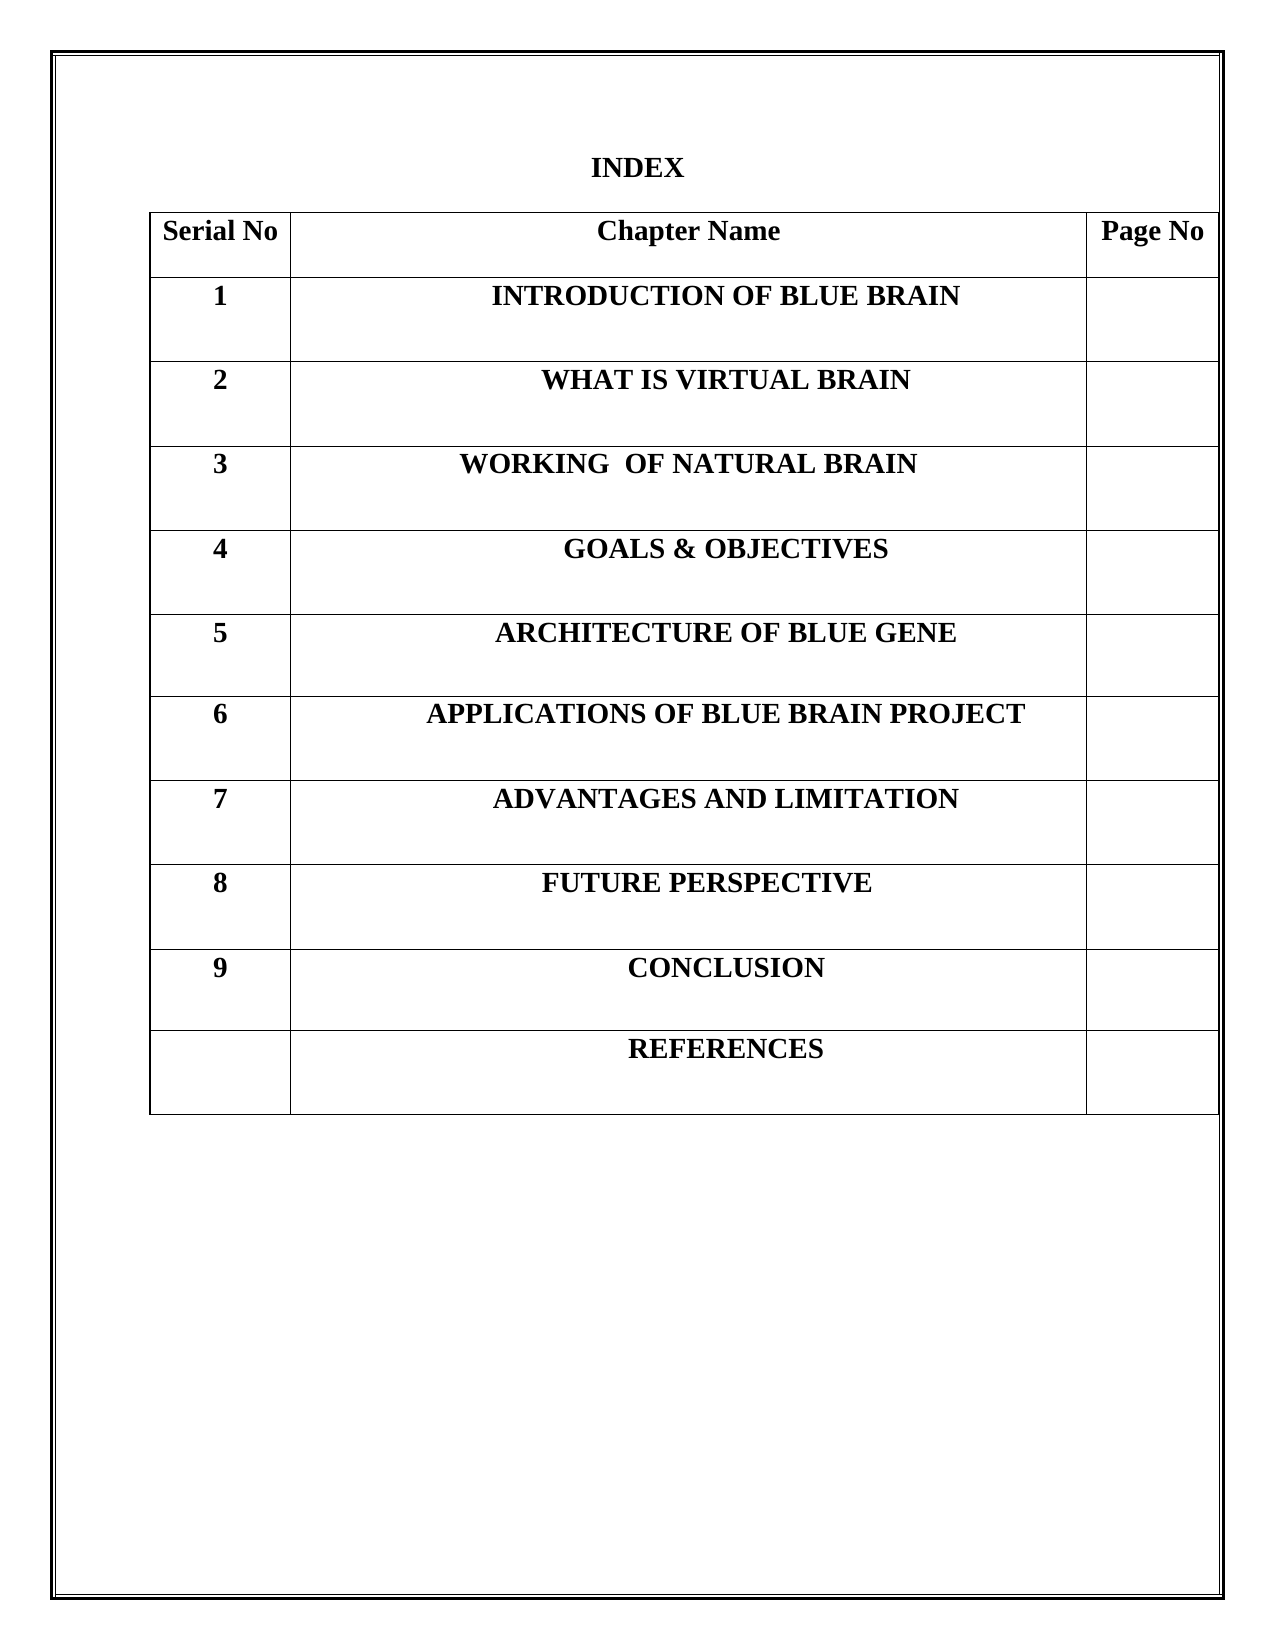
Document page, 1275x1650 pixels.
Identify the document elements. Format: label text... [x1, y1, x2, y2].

table_cell [1087, 865, 1218, 949]
table_cell WORKING OF NATURAL BRAIN [291, 447, 1086, 530]
table_cell [1087, 531, 1218, 614]
table_cell [1087, 781, 1218, 864]
table_cell ADVANTAGES AND LIMITATION [291, 781, 1086, 864]
table_cell INTRODUCTION OF BLUE BRAIN [291, 278, 1086, 361]
table_cell 9 [151, 950, 290, 1030]
table_cell 2 [151, 362, 290, 446]
text INDEX [150, 150, 1125, 183]
table_cell [1087, 1031, 1218, 1114]
table_cell 1 [151, 278, 290, 361]
table_cell [1087, 362, 1218, 446]
table_cell 3 [151, 447, 290, 530]
table_cell ARCHITECTURE OF BLUE GENE [291, 615, 1086, 696]
table_cell FUTURE PERSPECTIVE [291, 865, 1086, 949]
table_cell 5 [151, 615, 290, 696]
table_cell [1087, 615, 1218, 696]
table_cell [1087, 950, 1218, 1030]
table_cell GOALS & OBJECTIVES [291, 531, 1086, 614]
table_cell 4 [151, 531, 290, 614]
table_header Serial No [151, 213, 290, 277]
table_cell REFERENCES [291, 1031, 1086, 1114]
table_cell [1087, 697, 1218, 780]
table_cell 8 [151, 865, 290, 949]
table_cell [151, 1031, 290, 1114]
table_cell 6 [151, 697, 290, 780]
table_cell APPLICATIONS OF BLUE BRAIN PROJECT [291, 697, 1086, 780]
table_cell 7 [151, 781, 290, 864]
table_header Page No [1087, 213, 1218, 277]
table_cell [1087, 447, 1218, 530]
table_header Chapter Name [291, 213, 1086, 277]
table_cell CONCLUSION [291, 950, 1086, 1030]
table_cell WHAT IS VIRTUAL BRAIN [291, 362, 1086, 446]
table_cell [1087, 278, 1218, 361]
